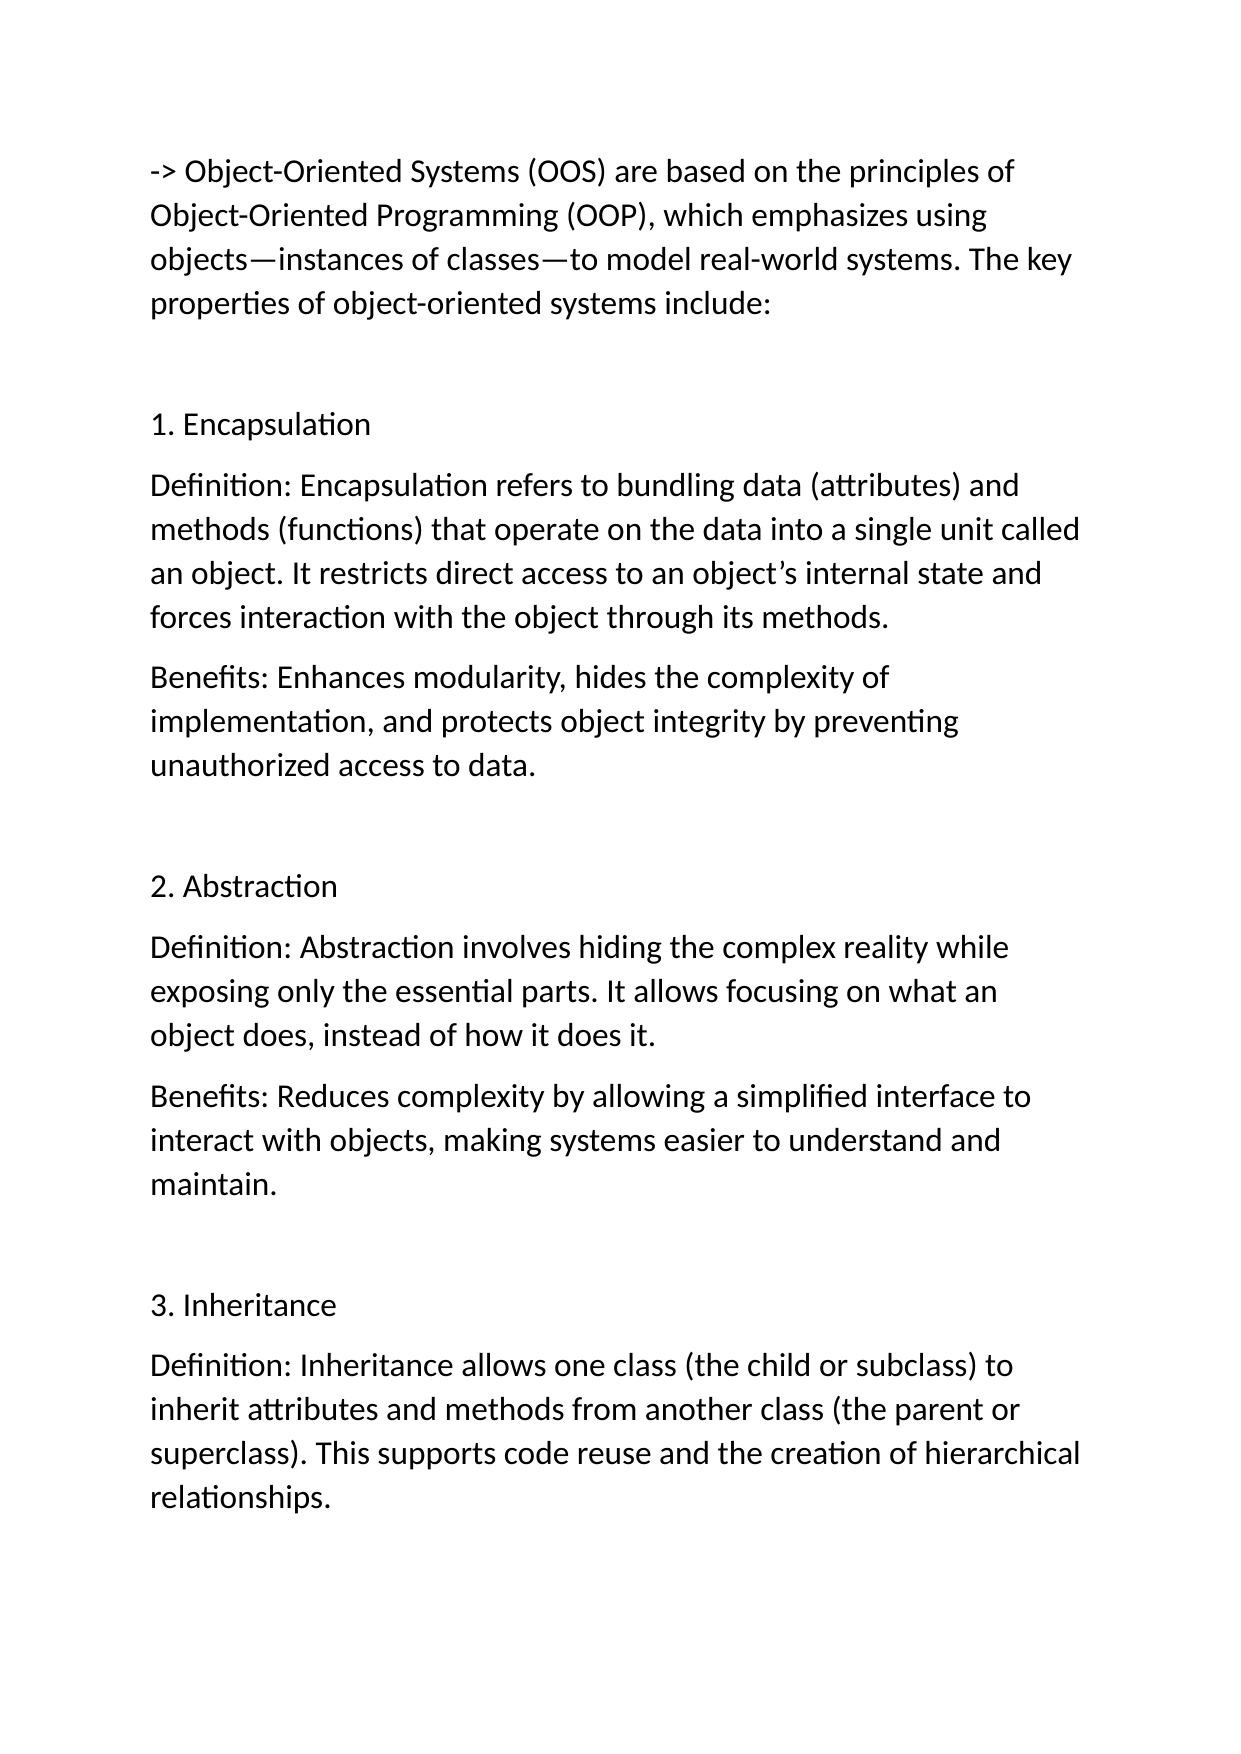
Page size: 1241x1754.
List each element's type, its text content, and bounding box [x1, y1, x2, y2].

text Definition: Abstraction involves hiding the complex reality while exposing only the essential parts. It allows focusing on what an object does, instead of how it does it. [150, 926, 1090, 1055]
text 2. Abstraction [150, 865, 1090, 906]
text Benefits: Reduces complexity by allowing a simplified interface to interact with objects, making systems easier to understand and maintain. [150, 1074, 1090, 1203]
text 1. Encapsulation [150, 403, 1090, 444]
text 3. Inheritance [150, 1284, 1090, 1324]
text Definition: Encapsulation refers to bundling data (attributes) and methods (functions) that operate on the data into a single unit called an object. It restricts direct access to an object’s internal state and forces interaction with the object through its methods. [150, 464, 1090, 636]
text Definition: Inheritance allows one class (the child or subclass) to inherit attributes and methods from another class (the parent or superclass). This supports code reuse and the creation of hierarchical relationships. [150, 1344, 1090, 1517]
text -> Object-Oriented Systems (OOS) are based on the principles of Object-Oriented Programming (OOP), which emphasizes using objects—instances of classes—to model real-world systems. The key properties of object-oriented systems include: [150, 150, 1090, 323]
text Benefits: Enhances modularity, hides the complexity of implementation, and protects object integrity by preventing unauthorized access to data. [150, 656, 1090, 785]
